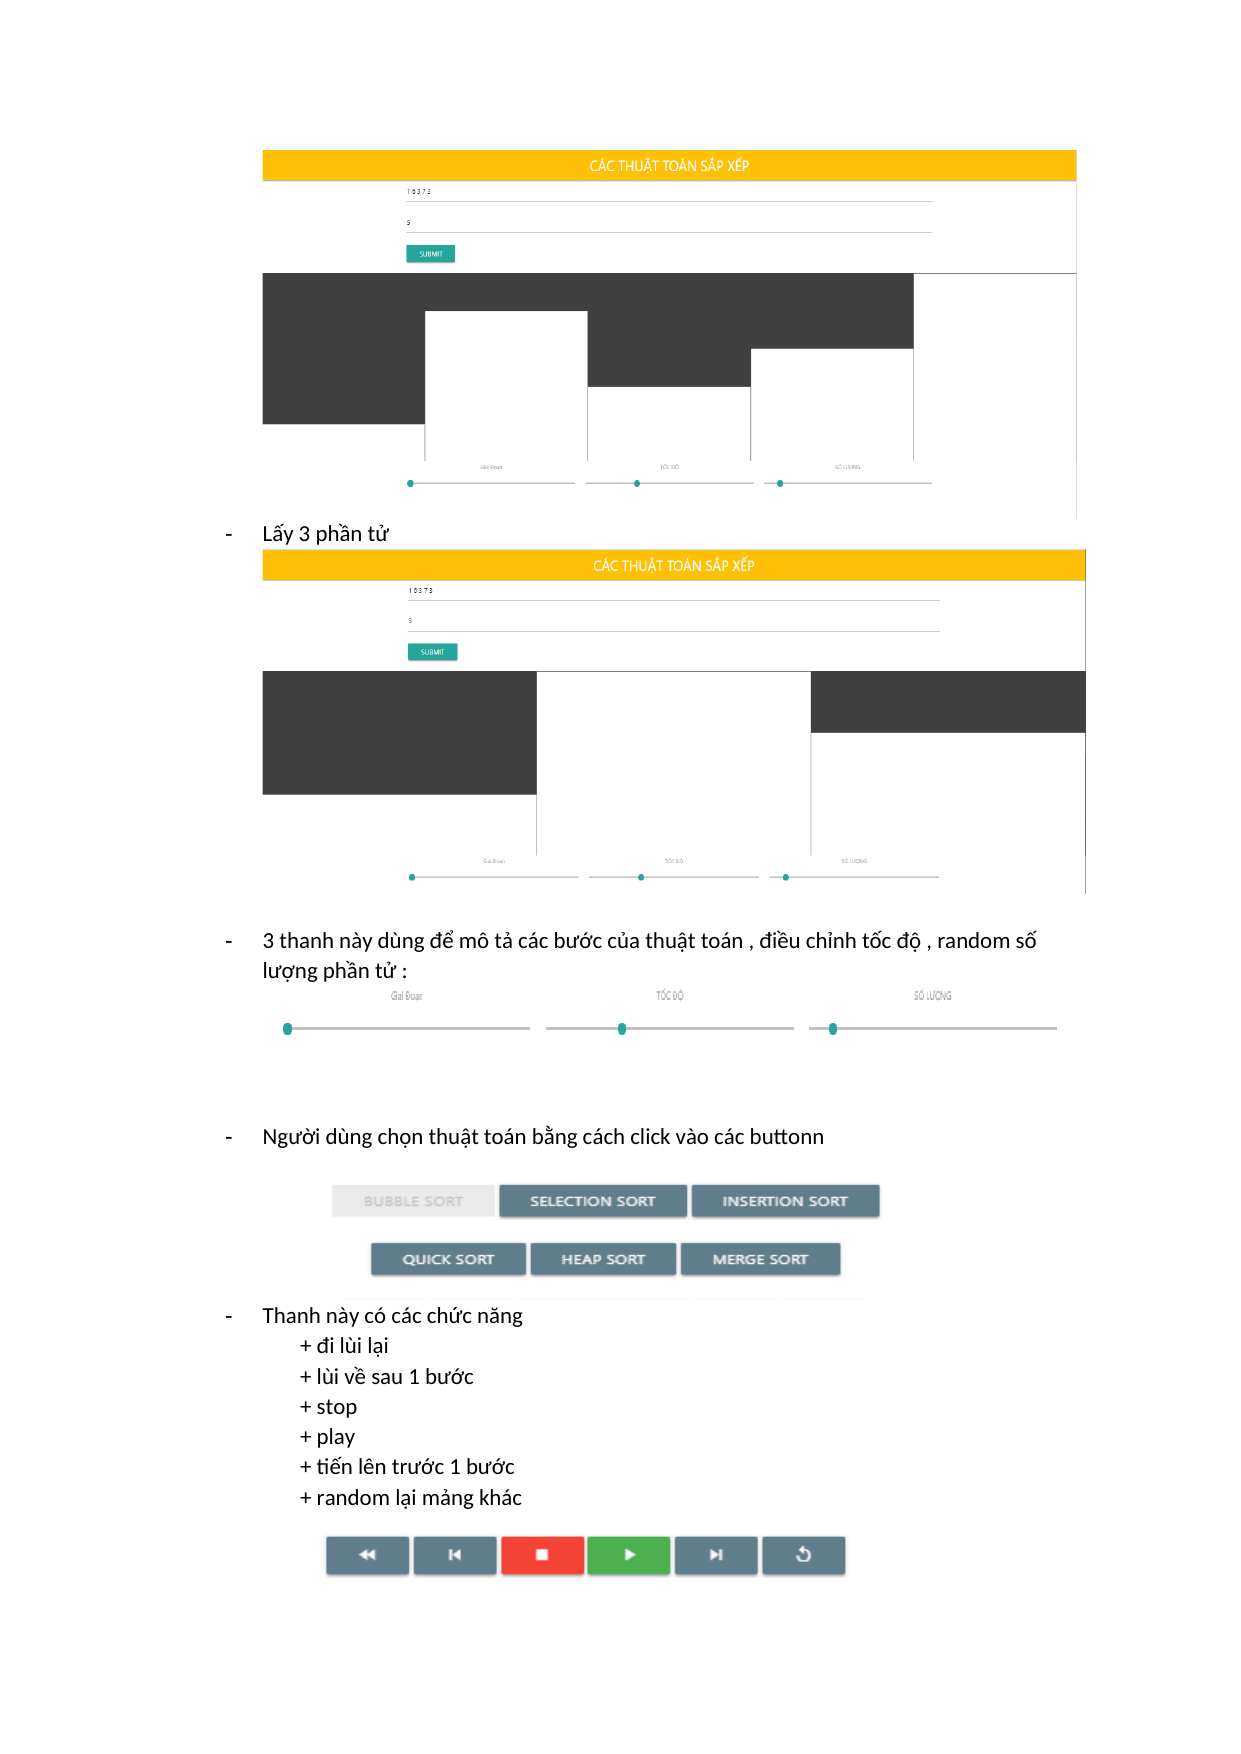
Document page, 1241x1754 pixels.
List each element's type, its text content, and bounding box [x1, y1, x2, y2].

list + random lại mảng khác [300, 1483, 1090, 1511]
list + play [300, 1422, 1090, 1450]
picture [262, 986, 1074, 1060]
list + tiến lên trước 1 bước [300, 1452, 1090, 1481]
list + lùi về sau 1 bước [300, 1362, 1090, 1390]
list + stop [300, 1392, 1090, 1420]
picture [300, 1512, 880, 1601]
list + đi lùi lại [300, 1332, 1090, 1360]
list Thanh này có các chức năng [225, 1301, 1090, 1329]
list Người dùng chọn thuật toán bằng cách click vào các buttonn [225, 1122, 1090, 1150]
picture [262, 150, 1077, 518]
picture [262, 549, 1086, 894]
list 3 thanh này dùng để mô tả các bước của thuật toán , điều chỉnh tốc độ , random số lượng phần tử : [225, 926, 1090, 984]
picture [262, 1152, 944, 1300]
list Lấy 3 phần tử [225, 519, 1090, 547]
